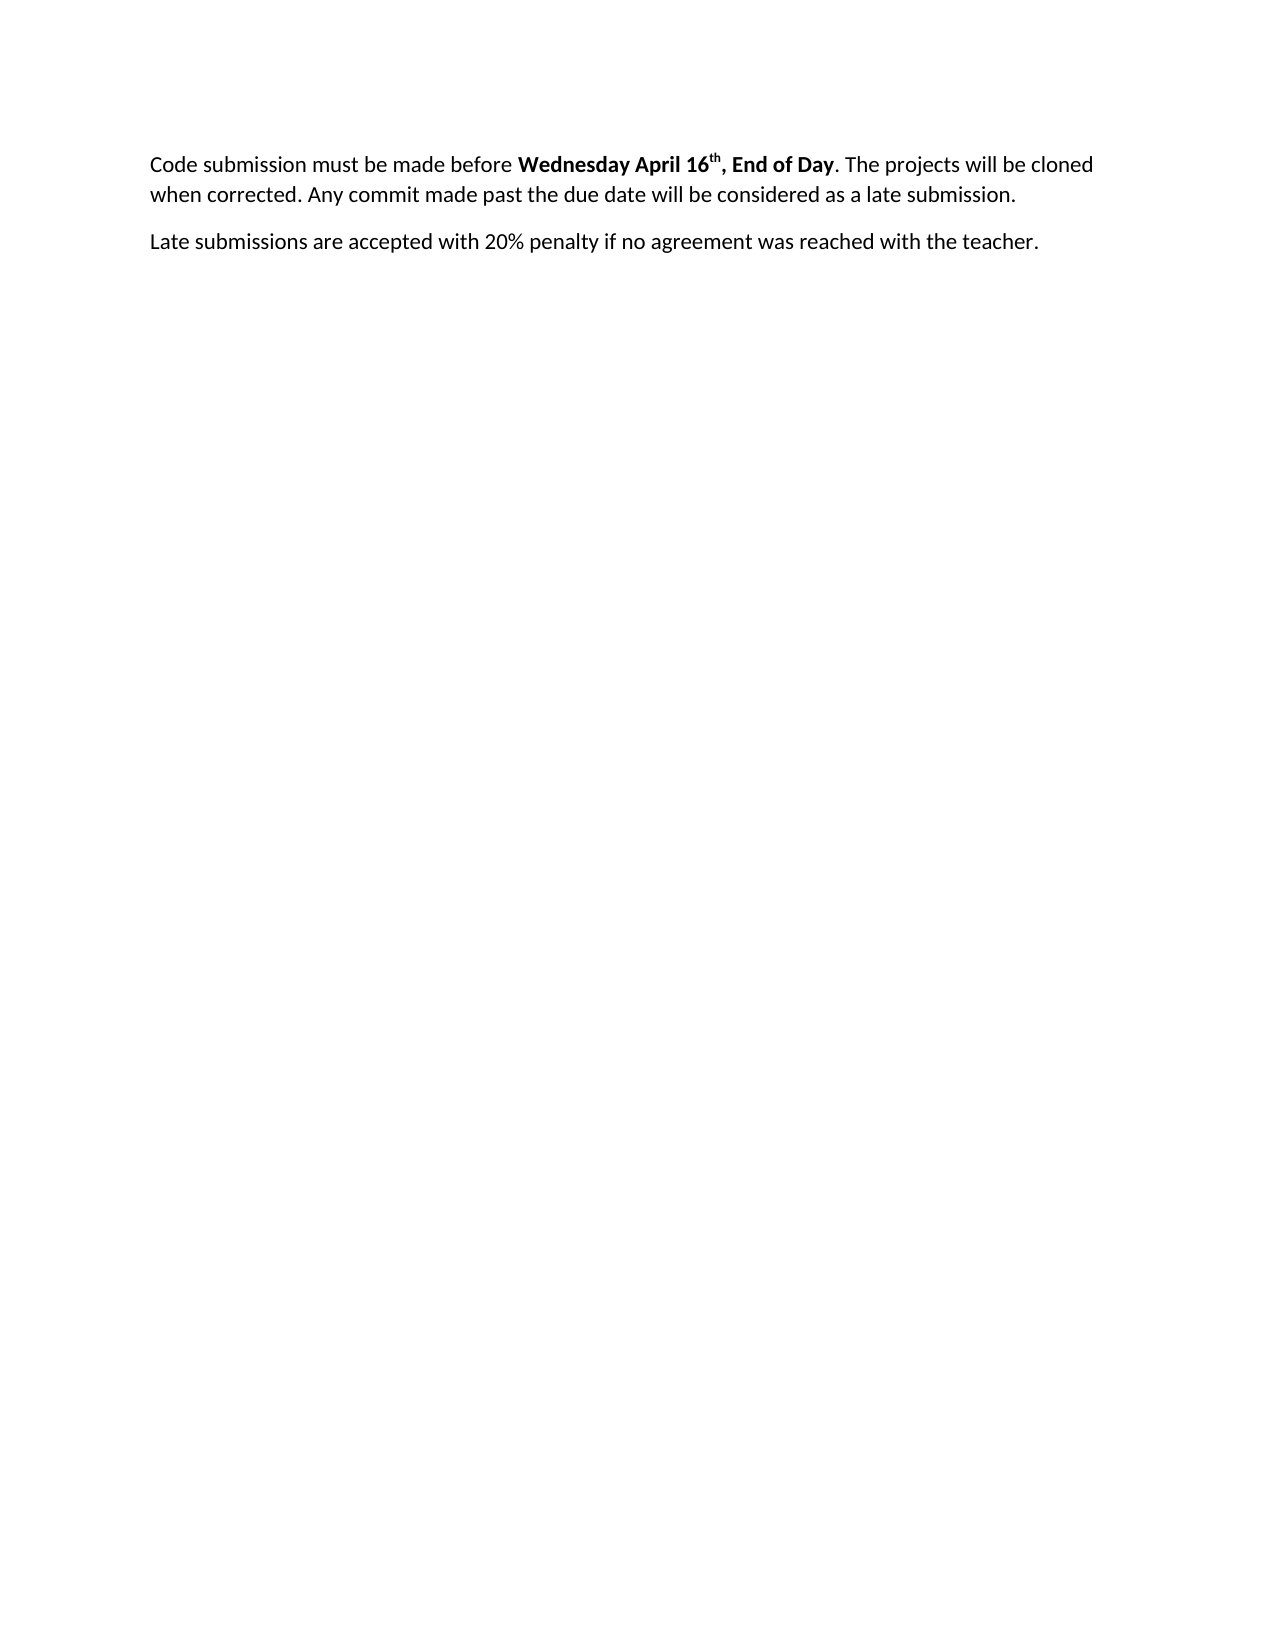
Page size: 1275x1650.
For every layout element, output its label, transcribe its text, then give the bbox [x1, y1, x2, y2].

text Code submission must be made before Wednesday April 16th, End of Day. The projects will be cloned when corrected. Any commit made past the due date will be considered as a late submission. [150, 150, 1125, 208]
text Late submissions are accepted with 20% penalty if no agreement was reached with the teacher. [150, 227, 1125, 255]
